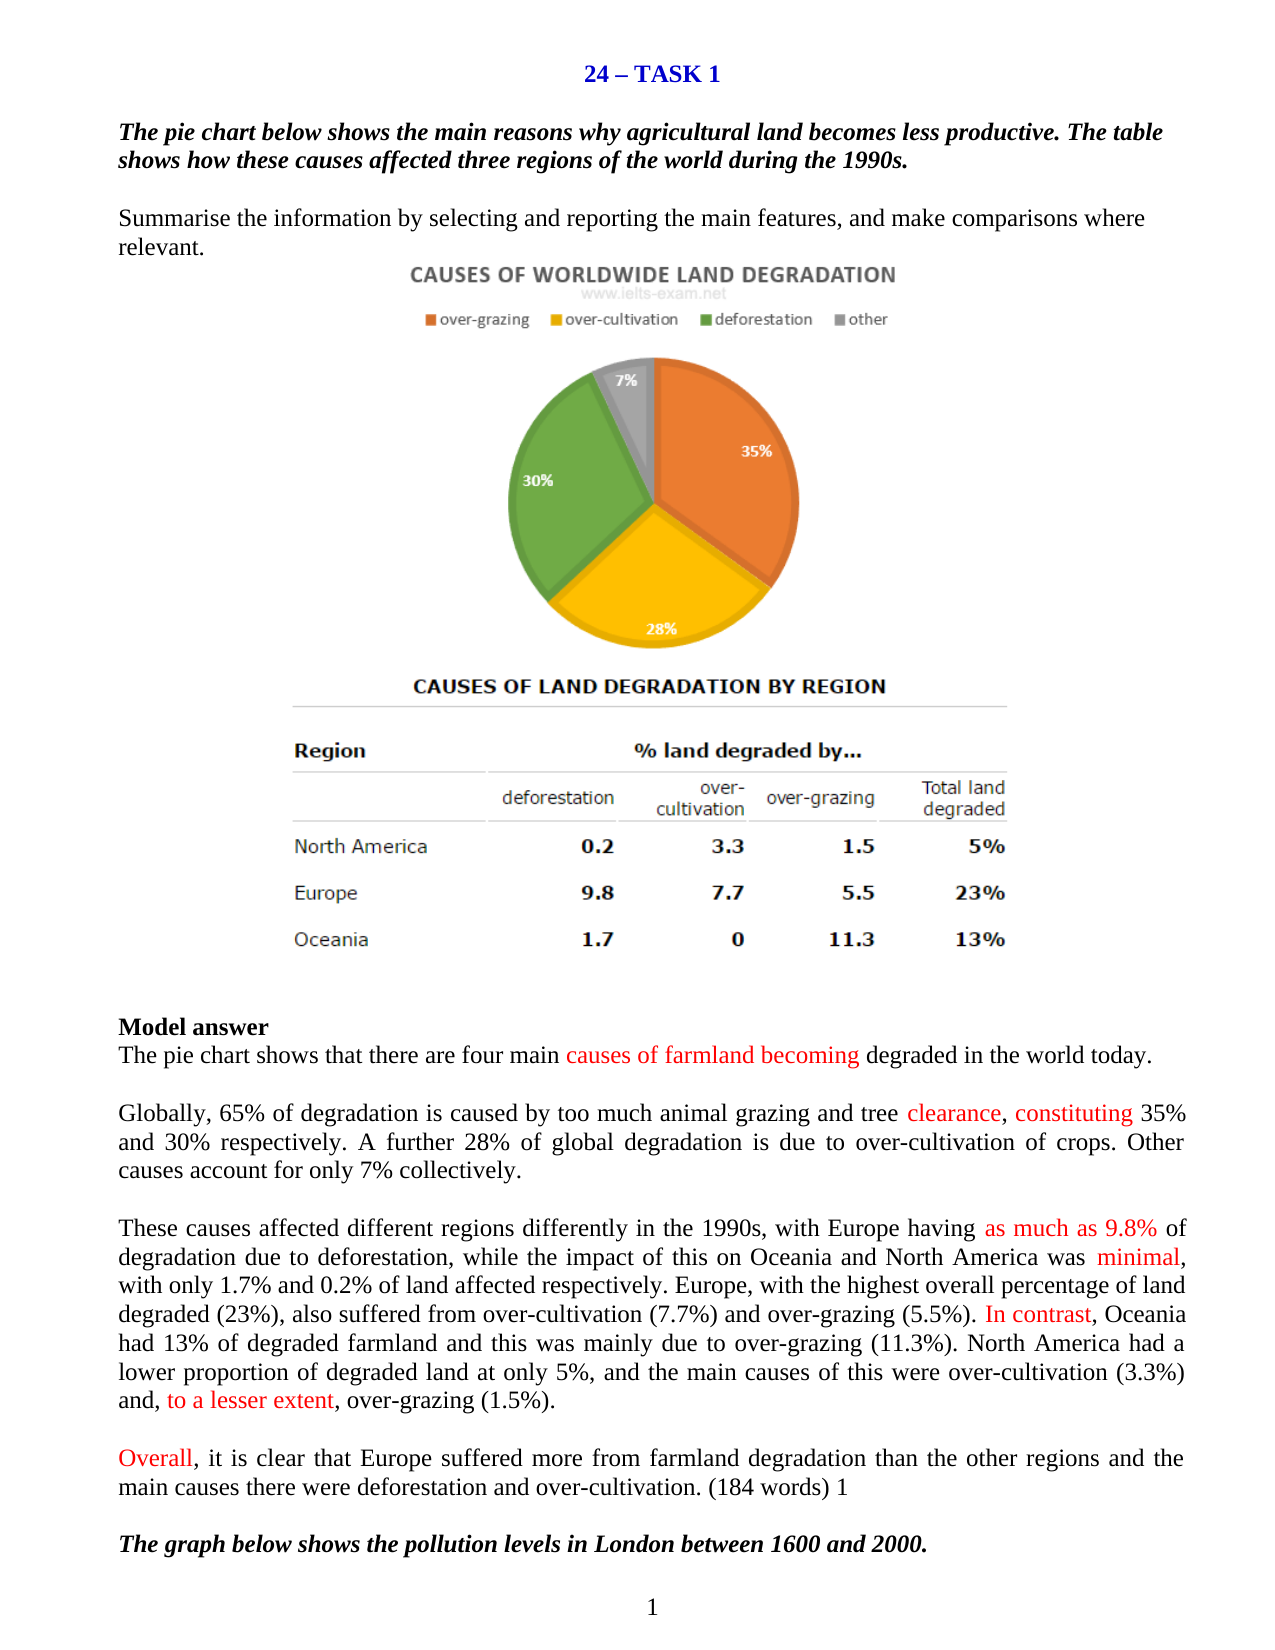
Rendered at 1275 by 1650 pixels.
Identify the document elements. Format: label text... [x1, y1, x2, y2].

text These causes affected different regions differently in the 1990s, with Europe having as much as 9.8% of degradation due to deforestation, while the impact of this on Oceania and North America was minimal, with only 1.7% and 0.2% of land affected respectively. Europe, with the highest overall percentage of land degraded (23%), also suffered from over-cultivation (7.7%) and over-grazing (5.5%). In contrast, Oceania had 13% of degraded farmland and this was mainly due to over-grazing (11.3%). North America had a lower proportion of degraded land at only 5%, and the main causes of this were over-cultivation (3.3%) and, to a lesser extent, over-grazing (1.5%). [118, 1213, 1186, 1414]
text 24 – TASK 1 [118, 59, 1186, 88]
text The pie chart shows that there are four main causes of farmland becoming degraded in the world today. [118, 1041, 1186, 1069]
text Overall, it is clear that Europe suffered more from farmland degradation than the other regions and the main causes there were deforestation and over-cultivation. (184 words) 1 [118, 1443, 1186, 1501]
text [118, 1529, 1186, 1587]
text The pie chart below shows the main reasons why agricultural land becomes less productive. The table shows how these causes affected three regions of the world during the 1990s. Summarise the information by selecting and reporting the main features, and make comparisons where relevant. [118, 117, 1186, 260]
text Globally, 65% of degradation is caused by too much animal grazing and tree clearance, constituting 35% and 30% respectively. A further 28% of global degradation is due to over-cultivation of crops. Other causes account for only 7% collectively. [118, 1098, 1186, 1184]
picture [289, 260, 1015, 984]
text Model answer [118, 1012, 1186, 1041]
